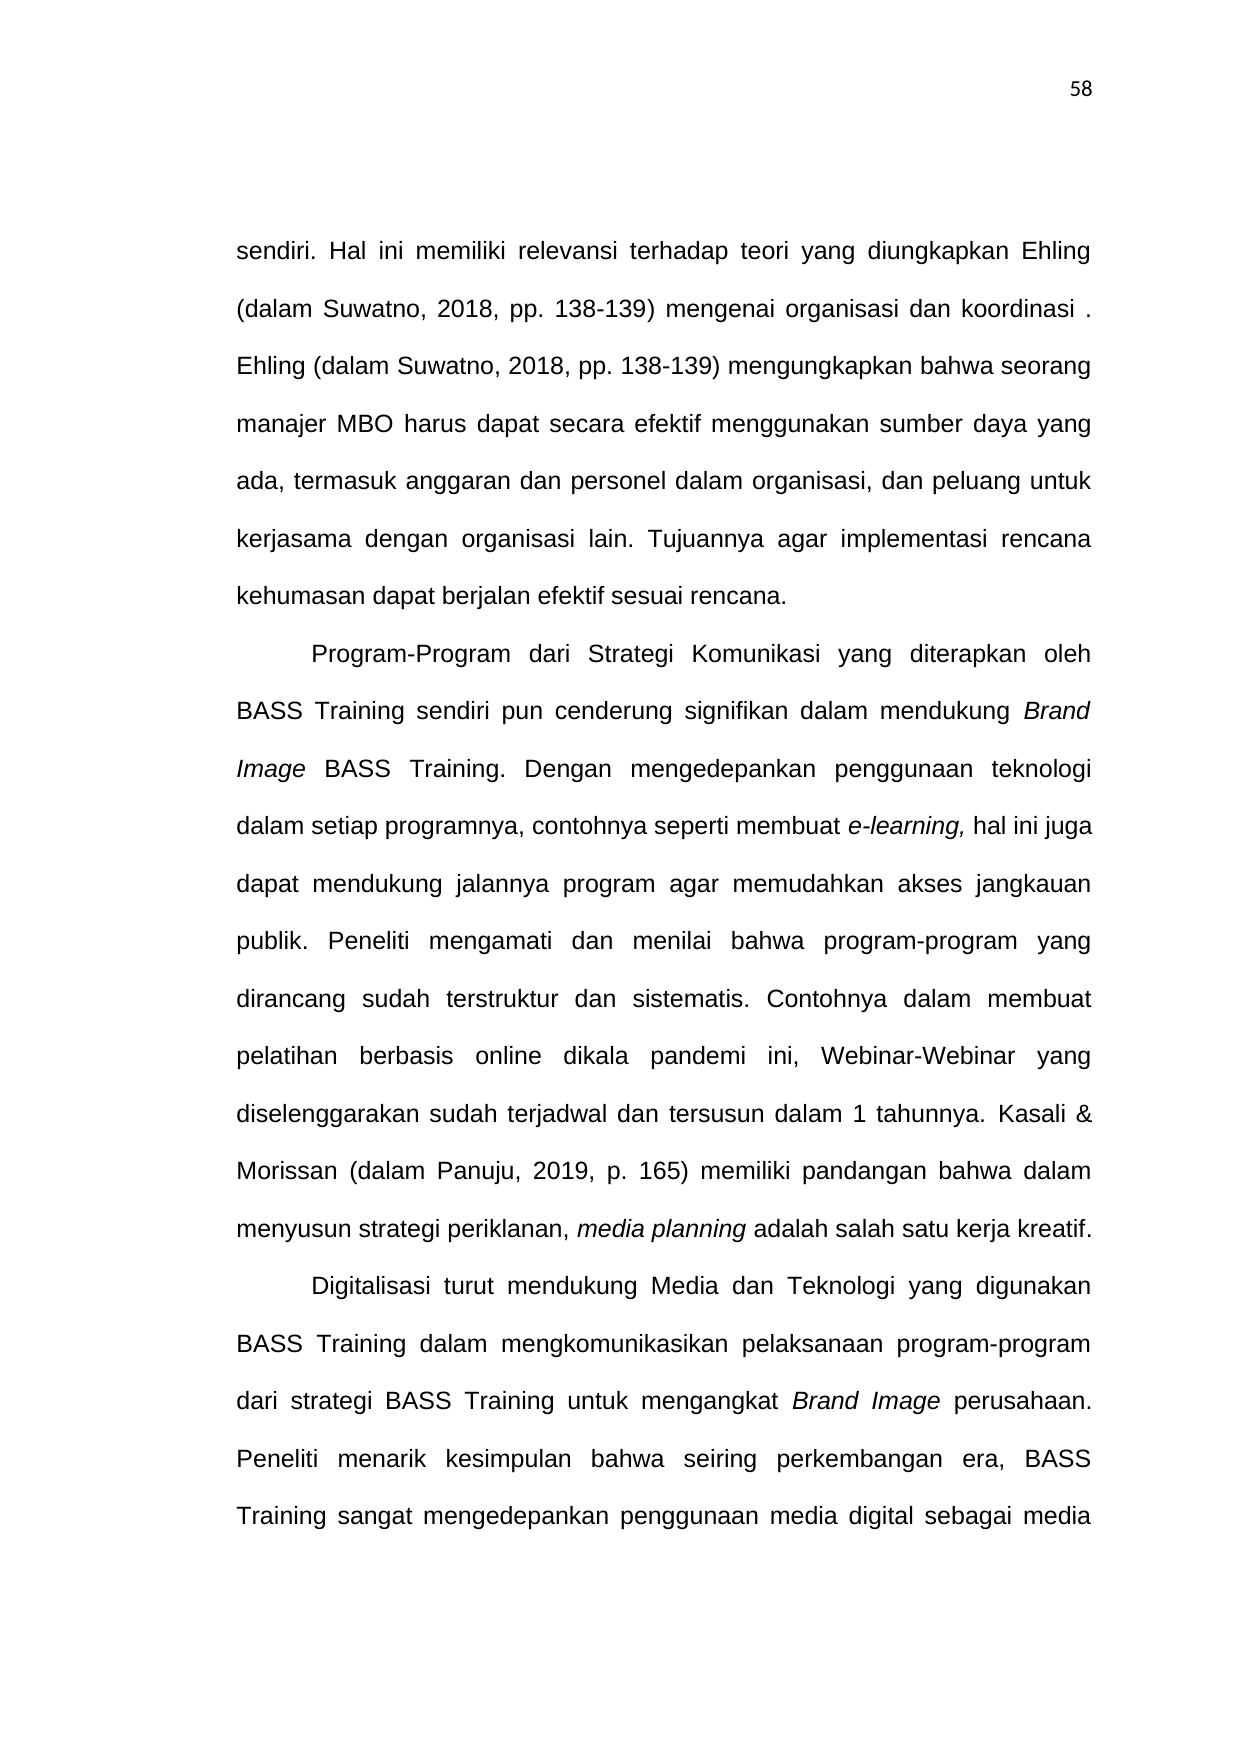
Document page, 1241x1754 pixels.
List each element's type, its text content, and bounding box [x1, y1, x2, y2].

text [236, 236, 1092, 610]
text Program-Program dari Strategi Komunikasi yang diterapkan oleh BASS Training sendiri pun cenderung signifikan dalam mendukung Brand Image BASS Training. Dengan mengedepankan penggunaan teknologi dalam setiap programnya, contohnya seperti membuat e-learning, hal ini juga dapat mendukung jalannya program agar memudahkan akses jangkauan publik. Peneliti mengamati dan menilai bahwa program-program yang dirancang sudah terstruktur dan sistematis. Contohnya dalam membuat pelatihan berbasis online dikala pandemi ini, Webinar-Webinar yang diselenggarakan sudah terjadwal dan tersusun dalam 1 tahunnya. Kasali & Morissan (dalam Panuju, 2019, p. 165) memiliki pandangan bahwa dalam menyusun strategi periklanan, media planning adalah salah satu kerja kreatif. [236, 639, 1092, 1242]
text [236, 1271, 1092, 1530]
